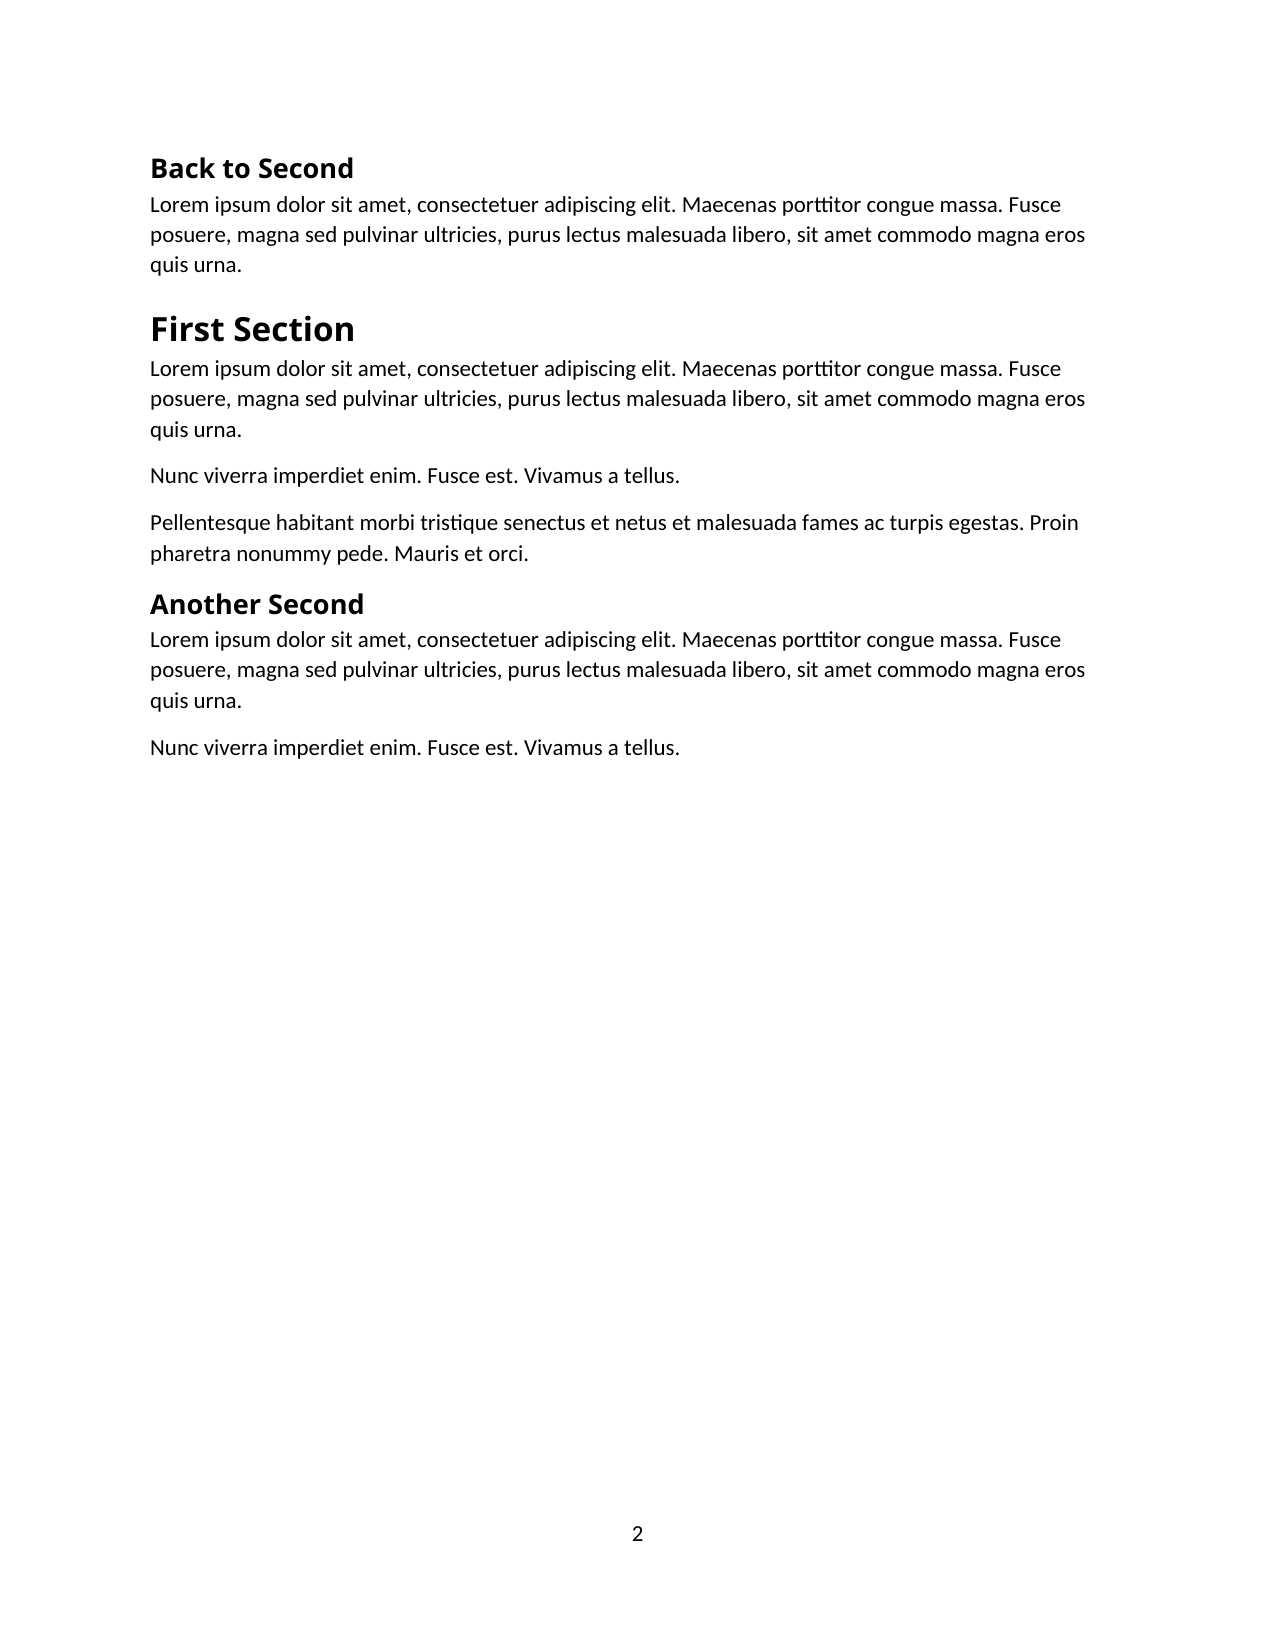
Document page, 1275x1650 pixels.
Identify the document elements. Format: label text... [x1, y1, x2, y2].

text Nunc viverra imperdiet enim. Fusce est. Vivamus a tellus. [150, 462, 1125, 490]
subtitle Another Second [150, 586, 1125, 622]
text Nunc viverra imperdiet enim. Fusce est. Vivamus a tellus. [150, 733, 1125, 761]
subtitle First Section [150, 305, 1125, 351]
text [150, 190, 1125, 278]
subtitle Back to Second [150, 150, 1125, 187]
text Pellentesque habitant morbi tristique senectus et netus et malesuada fames ac turpis egestas. Proin pharetra nonummy pede. Mauris et orci. [150, 508, 1125, 567]
